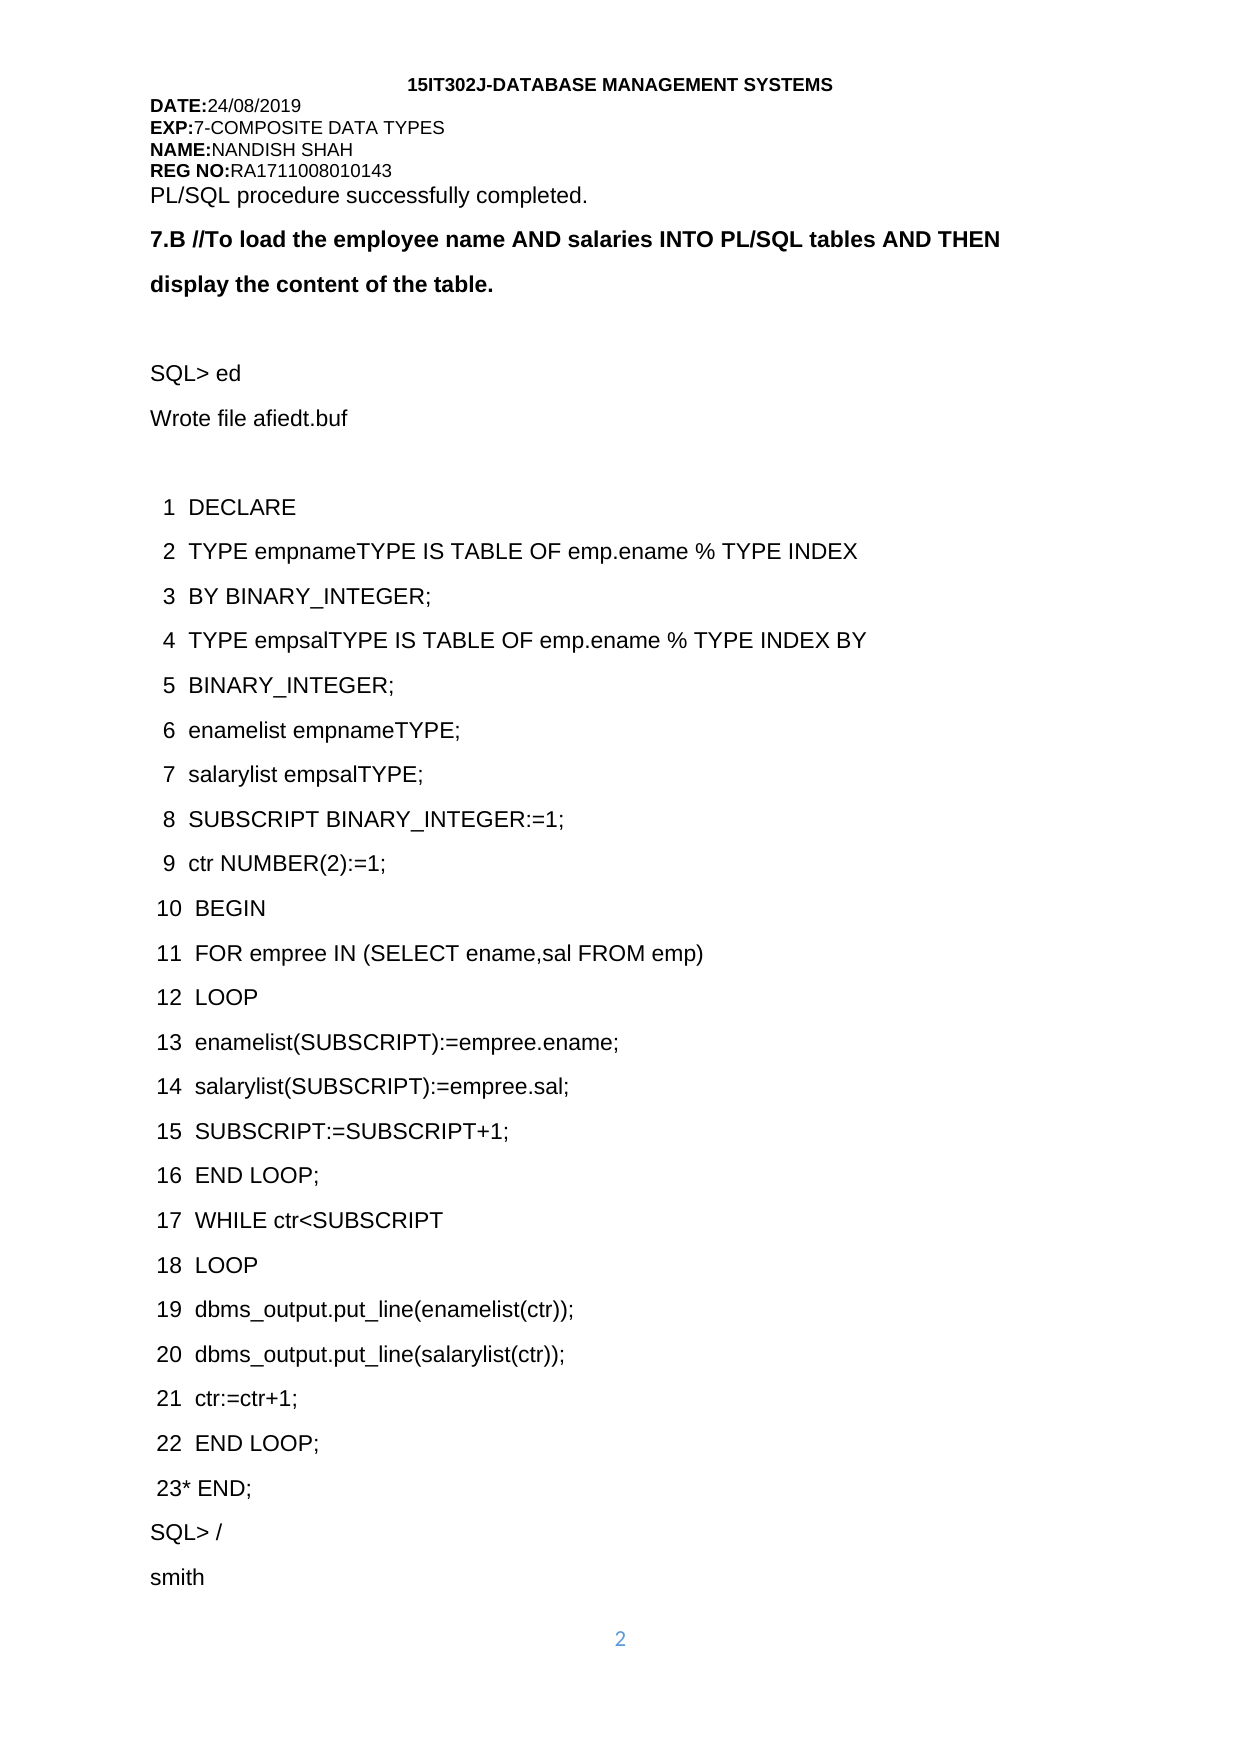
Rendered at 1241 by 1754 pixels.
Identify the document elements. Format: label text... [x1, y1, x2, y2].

text 23* END; [150, 1474, 1090, 1501]
text 22 END LOOP; [150, 1430, 1090, 1456]
text 9 ctr NUMBER(2):=1; [150, 850, 1090, 877]
text 8 SUBSCRIPT BINARY_INTEGER:=1; [150, 806, 1090, 832]
text 16 END LOOP; [150, 1162, 1090, 1189]
text 7.B //To load the employee name AND salaries INTO PL/SQL tables AND THEN [150, 226, 1090, 252]
text 7 salarylist empsalTYPE; [150, 761, 1090, 787]
text 3 BY BINARY_INTEGER; [150, 583, 1090, 609]
text 11 FOR empree IN (SELECT ename,sal FROM emp) [150, 939, 1090, 966]
text display the content of the table. [150, 271, 1090, 297]
text 21 ctr:=ctr+1; [150, 1385, 1090, 1412]
text 13 enamelist(SUBSCRIPT):=empree.ename; [150, 1029, 1090, 1055]
text 2 TYPE empnameTYPE IS TABLE OF emp.ename % TYPE INDEX [150, 538, 1090, 564]
text 17 WHILE ctr<SUBSCRIPT [150, 1207, 1090, 1233]
text 15 SUBSCRIPT:=SUBSCRIPT+1; [150, 1118, 1090, 1144]
text 14 salarylist(SUBSCRIPT):=empree.sal; [150, 1073, 1090, 1099]
text 6 enamelist empnameTYPE; [150, 717, 1090, 743]
text SQL> / [150, 1519, 1090, 1545]
text 4 TYPE empsalTYPE IS TABLE OF emp.ename % TYPE INDEX BY [150, 627, 1090, 654]
text 10 BEGIN [150, 895, 1090, 921]
text SQL> ed [150, 360, 1090, 386]
text 20 dbms_output.put_line(salarylist(ctr)); [150, 1341, 1090, 1367]
text PL/SQL procedure successfully completed. [150, 182, 1090, 208]
text 1 DECLARE [150, 494, 1090, 520]
text smith [150, 1564, 1090, 1590]
text 18 LOOP [150, 1252, 1090, 1278]
text 5 BINARY_INTEGER; [150, 672, 1090, 698]
text 12 LOOP [150, 984, 1090, 1010]
text Wrote file afiedt.buf [150, 404, 1090, 431]
text 19 dbms_output.put_line(enamelist(ctr)); [150, 1296, 1090, 1322]
